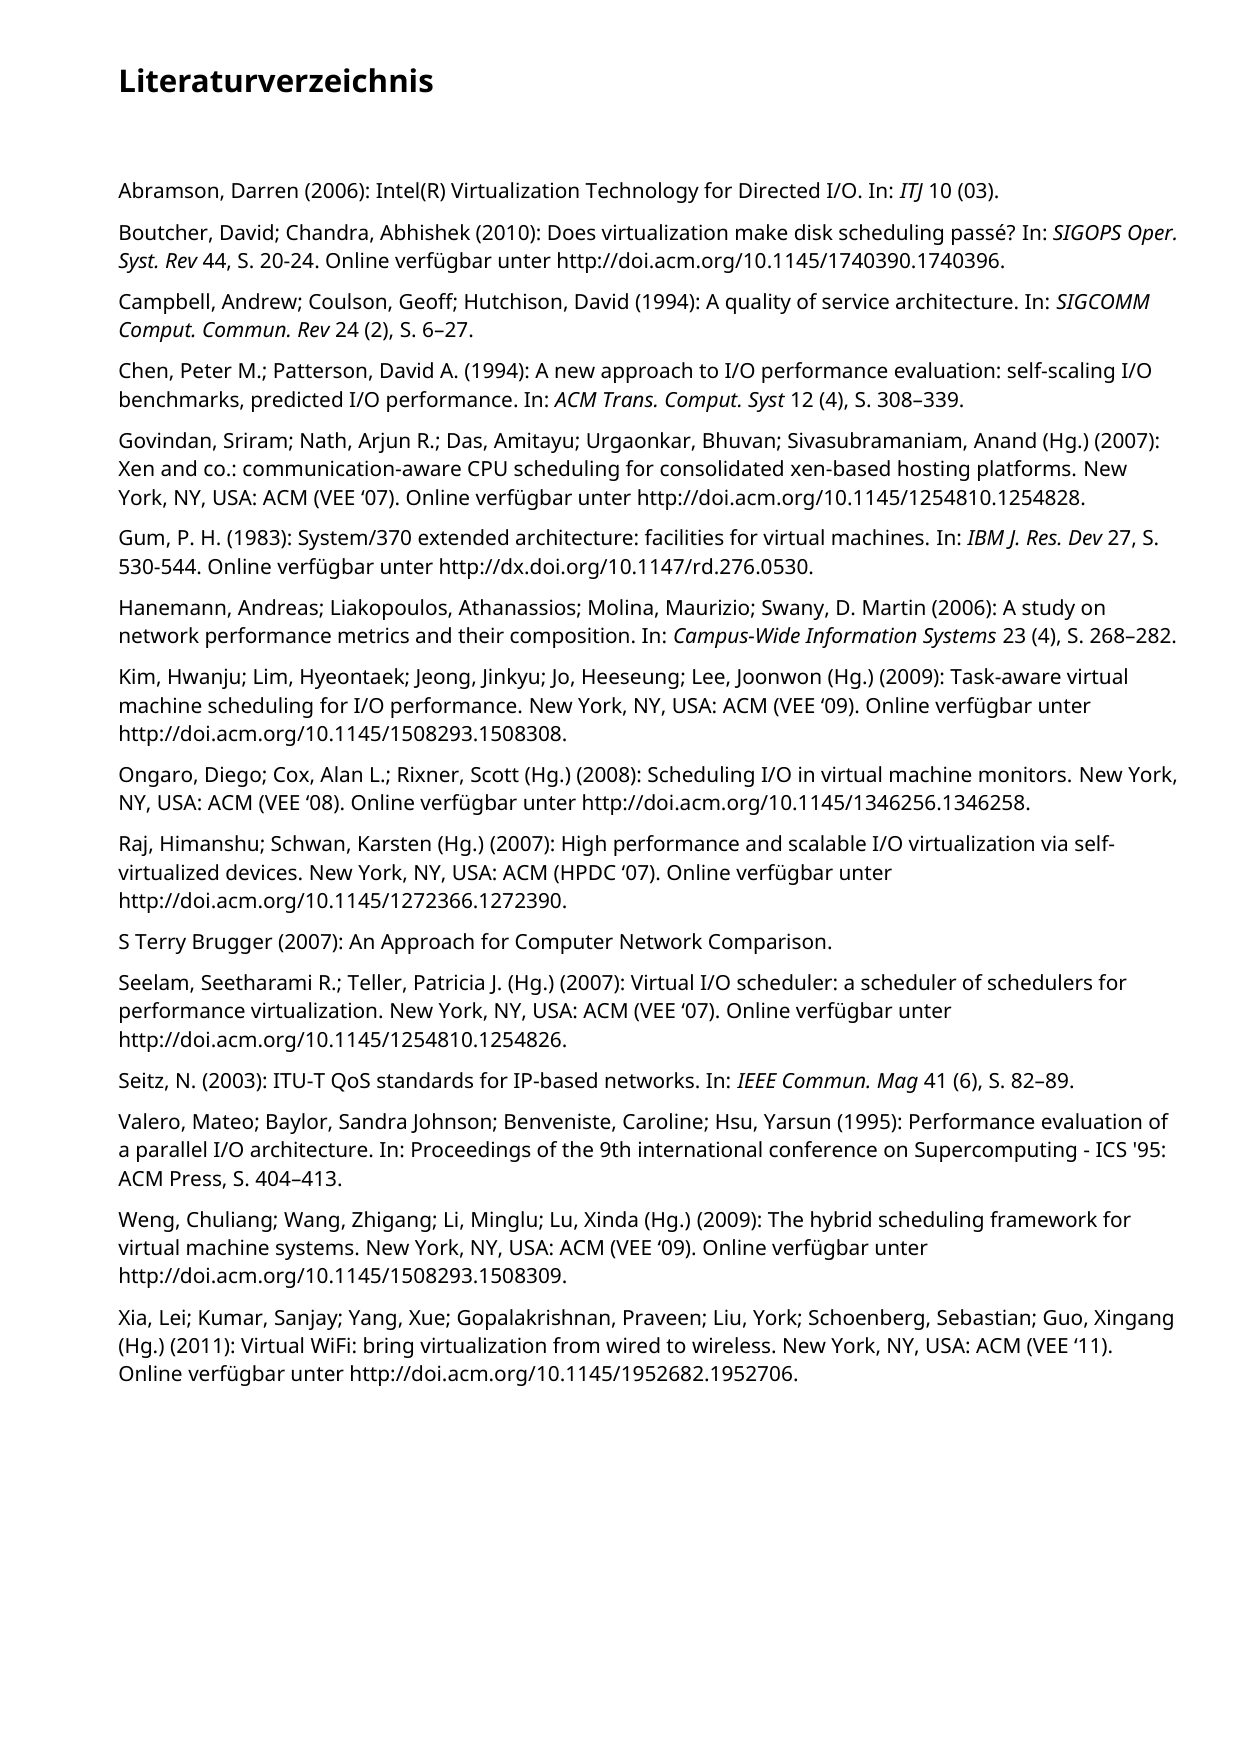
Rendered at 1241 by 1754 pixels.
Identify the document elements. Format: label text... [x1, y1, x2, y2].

text S Terry Brugger (2007): An Approach for Computer Network Comparison. [118, 927, 1181, 956]
text Chen, Peter M.; Patterson, David A. (1994): A new approach to I/O performance evaluation: self-scaling I/O benchmarks, predicted I/O performance. In: ACM Trans. Comput. Syst 12 (4), S. 308–339. [118, 356, 1181, 413]
text Weng, Chuliang; Wang, Zhigang; Li, Minglu; Lu, Xinda (Hg.) (2009): The hybrid scheduling framework for virtual machine systems. New York, NY, USA: ACM (VEE ‘09). Online verfügbar unter http://doi.acm.org/10.1145/1508293.1508309. [118, 1205, 1181, 1290]
text Kim, Hwanju; Lim, Hyeontaek; Jeong, Jinkyu; Jo, Heeseung; Lee, Joonwon (Hg.) (2009): Task-aware virtual machine scheduling for I/O performance. New York, NY, USA: ACM (VEE ‘09). Online verfügbar unter http://doi.acm.org/10.1145/1508293.1508308. [118, 662, 1181, 748]
text Seelam, Seetharami R.; Teller, Patricia J. (Hg.) (2007): Virtual I/O scheduler: a scheduler of schedulers for performance virtualization. New York, NY, USA: ACM (VEE ‘07). Online verfügbar unter http://doi.acm.org/10.1145/1254810.1254826. [118, 968, 1181, 1053]
text Govindan, Sriram; Nath, Arjun R.; Das, Amitayu; Urgaonkar, Bhuvan; Sivasubramaniam, Anand (Hg.) (2007): Xen and co.: communication-aware CPU scheduling for consolidated xen-based hosting platforms. New York, NY, USA: ACM (VEE ‘07). Online verfügbar unter http://doi.acm.org/10.1145/1254810.1254828. [118, 426, 1181, 511]
text Abramson, Darren (2006): Intel(R) Virtualization Technology for Directed I/O. In: ITJ 10 (03). [118, 177, 1181, 205]
text Hanemann, Andreas; Liakopoulos, Athanassios; Molina, Maurizio; Swany, D. Martin (2006): A study on network performance metrics and their composition. In: Campus-Wide Information Systems 23 (4), S. 268–282. [118, 593, 1181, 650]
text Seitz, N. (2003): ITU-T QoS standards for IP-based networks. In: IEEE Commun. Mag 41 (6), S. 82–89. [118, 1066, 1181, 1094]
text Boutcher, David; Chandra, Abhishek (2010): Does virtualization make disk scheduling passé? In: SIGOPS Oper. Syst. Rev 44, S. 20‐24. Online verfügbar unter http://doi.acm.org/10.1145/1740390.1740396. [118, 218, 1181, 274]
subtitle Literaturverzeichnis [118, 59, 1181, 102]
text Raj, Himanshu; Schwan, Karsten (Hg.) (2007): High performance and scalable I/O virtualization via self-virtualized devices. New York, NY, USA: ACM (HPDC ‘07). Online verfügbar unter http://doi.acm.org/10.1145/1272366.1272390. [118, 829, 1181, 915]
text Valero, Mateo; Baylor, Sandra Johnson; Benveniste, Caroline; Hsu, Yarsun (1995): Performance evaluation of a parallel I/O architecture. In: Proceedings of the 9th international conference on Supercomputing - ICS '95: ACM Press, S. 404–413. [118, 1107, 1181, 1192]
text Campbell, Andrew; Coulson, Geoff; Hutchison, David (1994): A quality of service architecture. In: SIGCOMM Comput. Commun. Rev 24 (2), S. 6–27. [118, 287, 1181, 344]
text Ongaro, Diego; Cox, Alan L.; Rixner, Scott (Hg.) (2008): Scheduling I/O in virtual machine monitors. New York, NY, USA: ACM (VEE ‘08). Online verfügbar unter http://doi.acm.org/10.1145/1346256.1346258. [118, 760, 1181, 817]
text Xia, Lei; Kumar, Sanjay; Yang, Xue; Gopalakrishnan, Praveen; Liu, York; Schoenberg, Sebastian; Guo, Xingang (Hg.) (2011): Virtual WiFi: bring virtualization from wired to wireless. New York, NY, USA: ACM (VEE ‘11). Online verfügbar unter http://doi.acm.org/10.1145/1952682.1952706. [118, 1303, 1181, 1388]
text Gum, P. H. (1983): System/370 extended architecture: facilities for virtual machines. In: IBM J. Res. Dev 27, S. 530‐544. Online verfügbar unter http://dx.doi.org/10.1147/rd.276.0530. [118, 523, 1181, 580]
